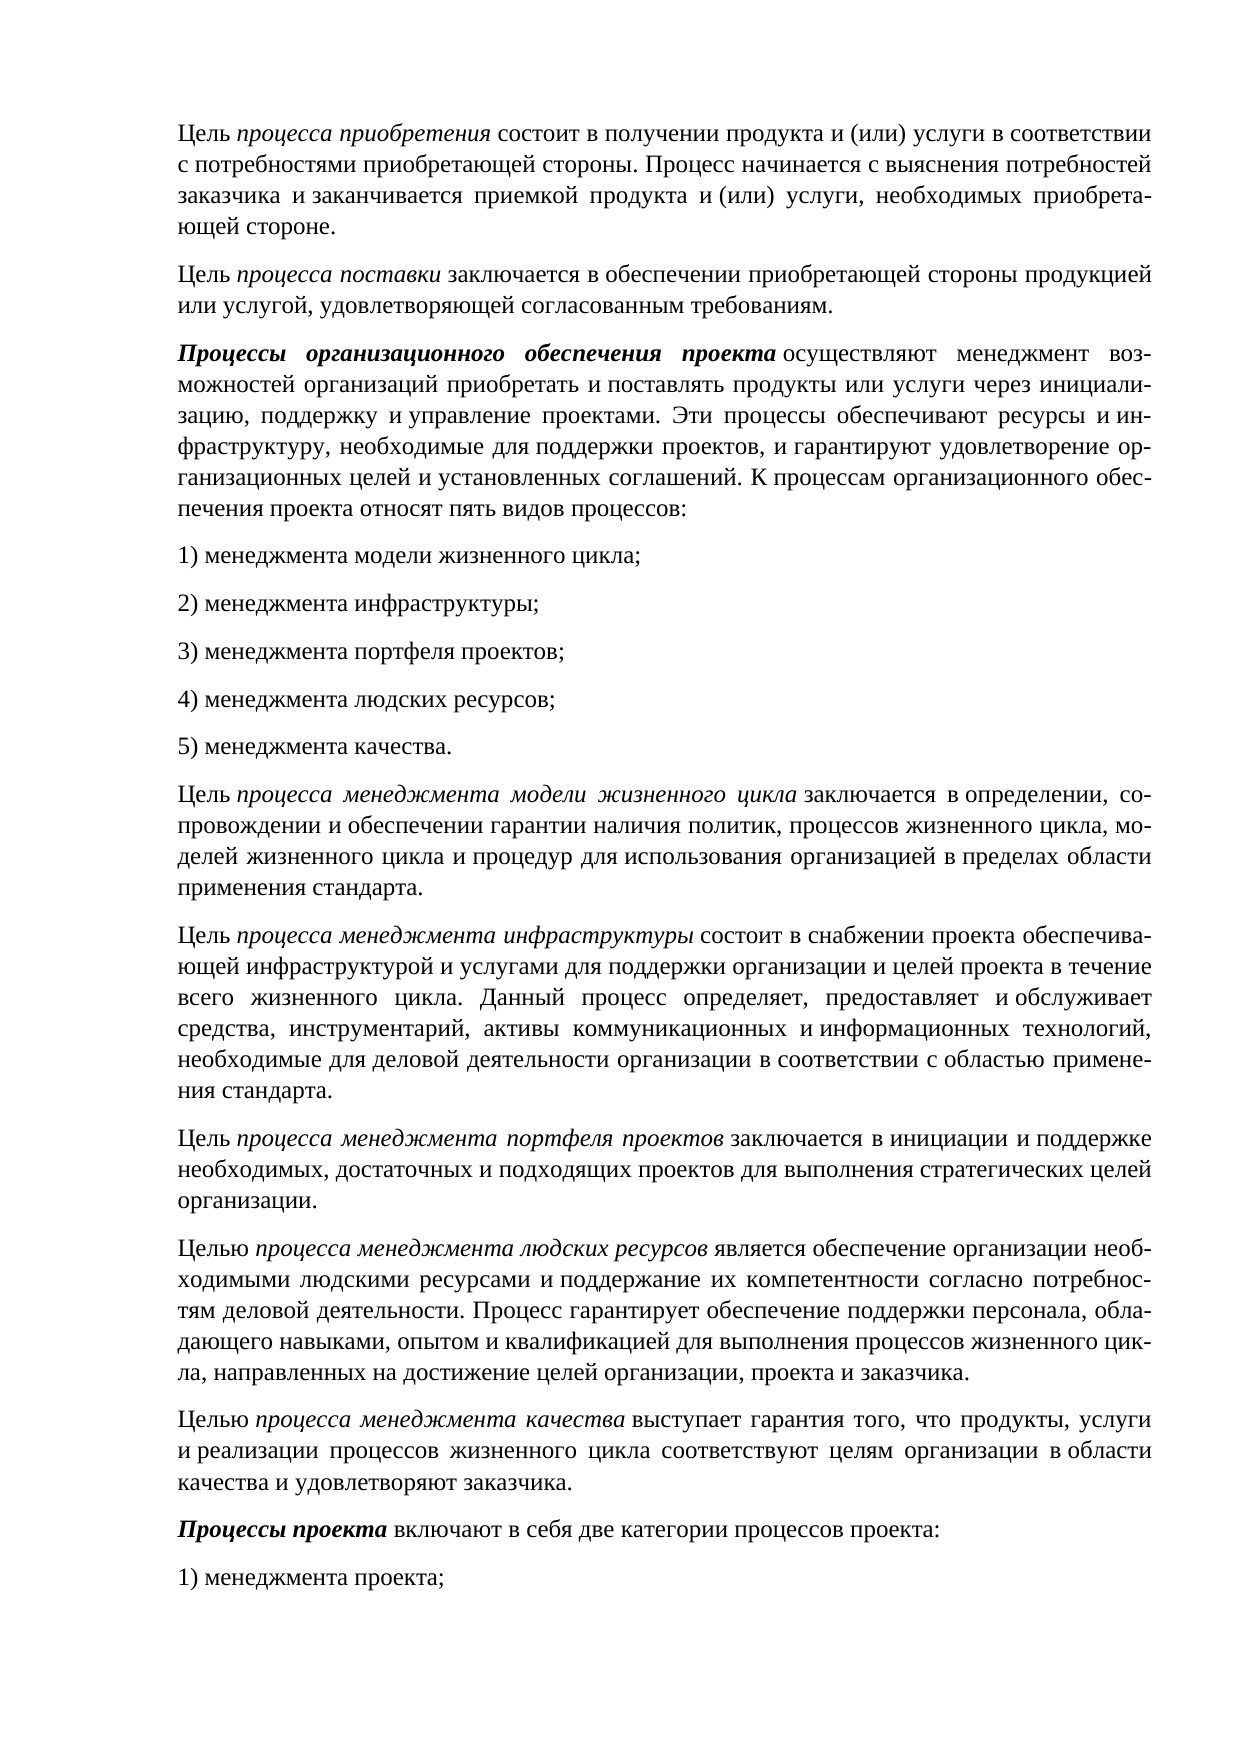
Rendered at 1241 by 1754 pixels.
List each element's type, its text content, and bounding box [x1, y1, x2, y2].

text 1) менеджмента проекта; [177, 1562, 1152, 1591]
text Процессы организационного обеспечения проекта осуществляют менеджмент возможностей организаций приобретать и поставлять продукты или услуги через инициализацию, поддержку и управление проектами. Эти процессы обеспечивают ресурсы и инфраструктуру, необходимые для поддержки проектов, и гарантируют удовлетворение организационных целей и установленных соглашений. К процессам организационного обеспечения проекта относят пять видов процессов: [177, 338, 1152, 522]
text 1) менеджмента модели жизненного цикла; [177, 541, 1152, 569]
text 4) менеджмента людских ресурсов; [177, 684, 1152, 712]
text Целью процесса менеджмента людских ресурсов является обеспечение организации необходимыми людскими ресурсами и поддержание их компетентности согласно потребностям деловой деятельности. Процесс гарантирует обеспечение поддержки персонала, обладающего навыками, опытом и квалификацией для выполнения процессов жизненного цикла, направленных на достижение целей организации, проекта и заказчика. [177, 1233, 1152, 1386]
text 2) менеджмента инфраструктуры; [177, 588, 1152, 617]
text Цель процесса менеджмента портфеля проектов заключается в инициации и поддержке необходимых, достаточных и подходящих проектов для выполнения стратегических целей организации. [177, 1123, 1152, 1214]
text Целью процесса менеджмента качества выступает гарантия того, что продукты, услуги и реализации процессов жизненного цикла соответствуют целям организации в области качества и удовлетворяют заказчика. [177, 1404, 1152, 1495]
text Цель процесса поставки заключается в обеспечении приобретающей стороны продукцией или услугой, удовлетворяющей согласованным требованиям. [177, 259, 1152, 319]
text 5) менеджмента качества. [177, 731, 1152, 760]
text Цель процесса приобретения состоит в получении продукта и (или) услуги в соответствии с потребностями приобретающей стороны. Процесс начинается с выяснения потребностей заказчика и заканчивается приемкой продукта и (или) услуги, необходимых приобретающей стороне. [177, 118, 1152, 240]
text 3) менеджмента портфеля проектов; [177, 636, 1152, 665]
text Цель процесса менеджмента модели жизненного цикла заключается в определении, сопровождении и обеспечении гарантии наличия политик, процессов жизненного цикла, моделей жизненного цикла и процедур для использования организацией в пределах области применения стандарта. [177, 779, 1152, 901]
text Процессы проекта включают в себя две категории процессов проекта: [177, 1514, 1152, 1543]
text Цель процесса менеджмента инфраструктуры состоит в снабжении проекта обеспечивающей инфраструктурой и услугами для поддержки организации и целей проекта в течение всего жизненного цикла. Данный процесс определяет, предоставляет и обслуживает средства, инструментарий, активы коммуникационных и информационных технологий, необходимые для деловой деятельности организации в соответствии с областью применения стандарта. [177, 920, 1152, 1104]
